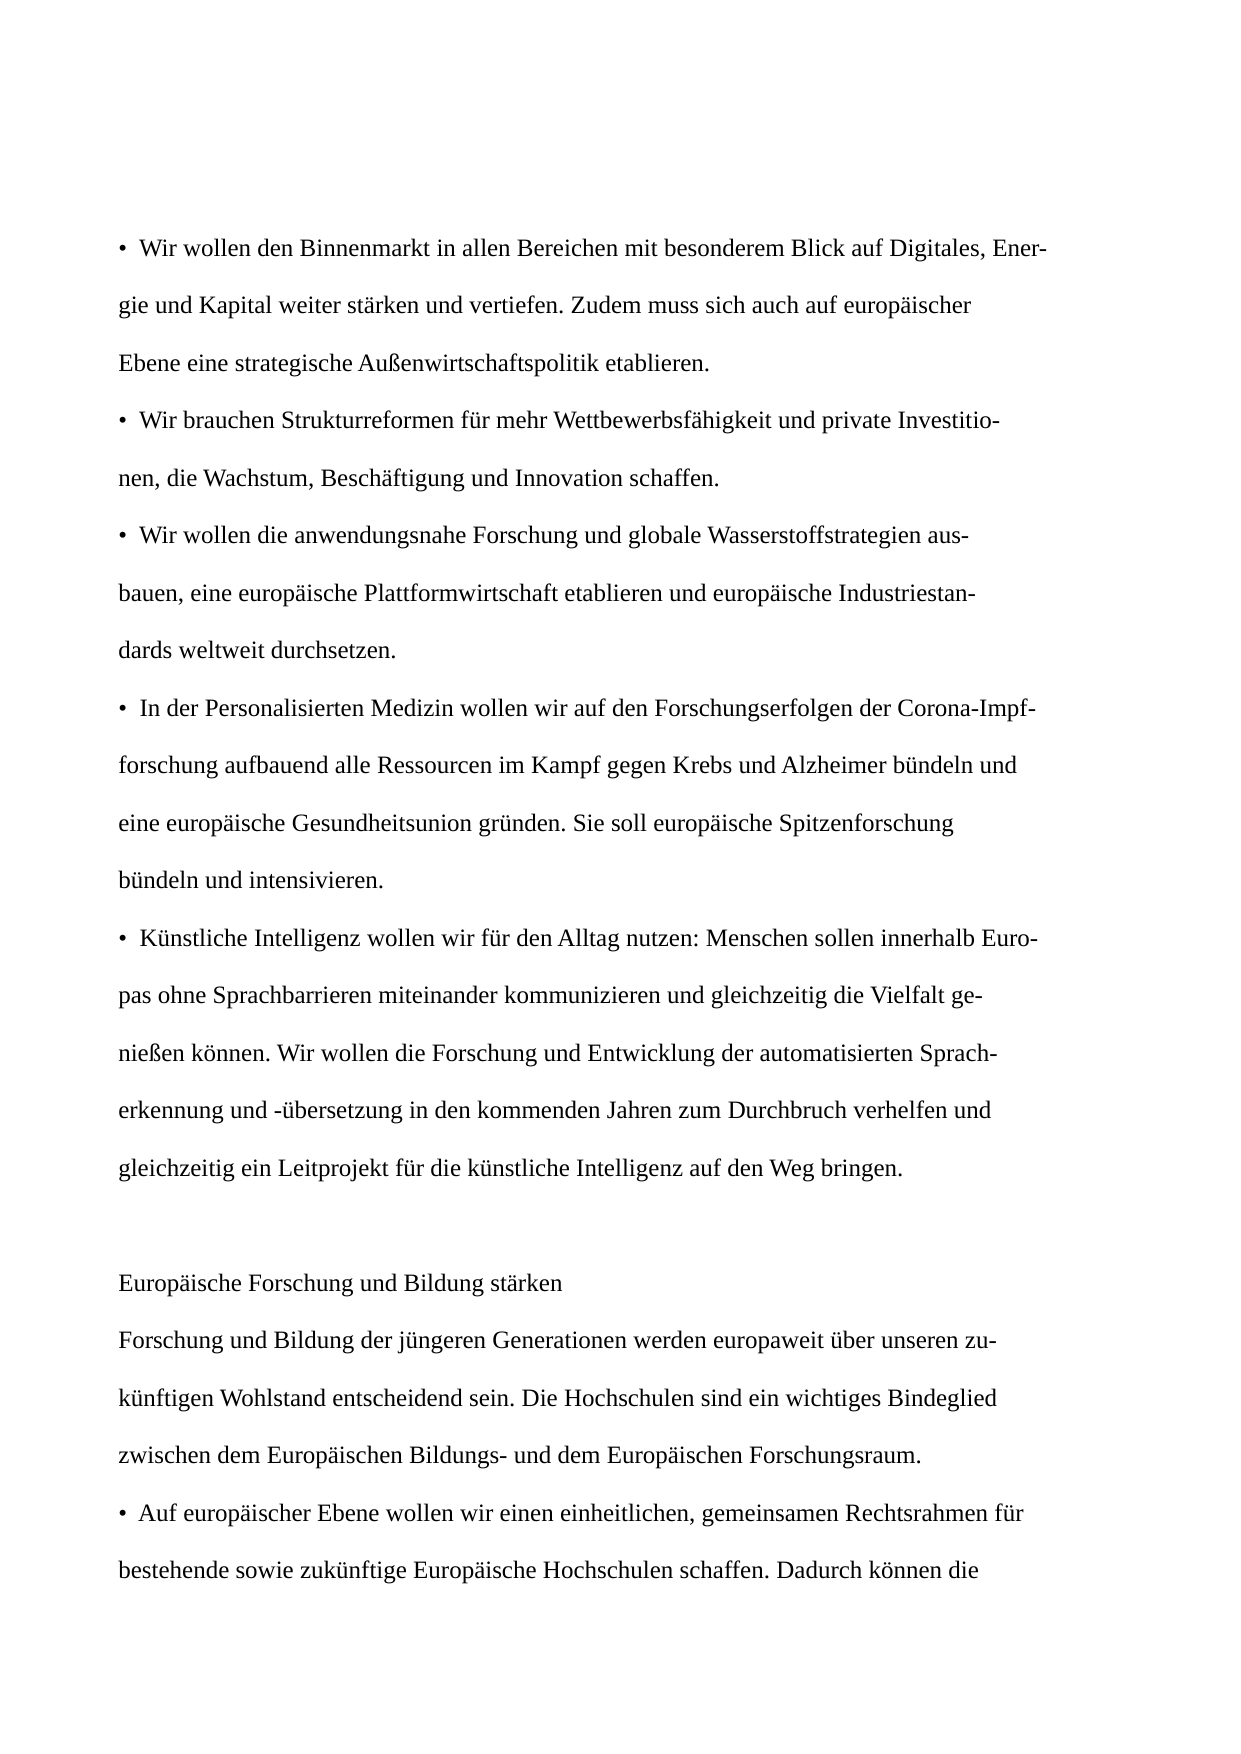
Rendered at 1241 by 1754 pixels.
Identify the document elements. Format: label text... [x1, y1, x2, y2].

text • Wir brauchen Strukturreformen für mehr Wettbewerbsfähigkeit und private Investitio- [118, 406, 1122, 434]
text bündeln und intensivieren. [118, 866, 1122, 894]
text eine europäische Gesundheitsunion gründen. Sie soll europäische Spitzenforschung [118, 808, 1122, 837]
text Ebene eine strategische Außenwirtschaftspolitik etablieren. [118, 348, 1122, 377]
text nießen können. Wir wollen die Forschung und Entwicklung der automatisierten Sprach- [118, 1038, 1122, 1067]
text • Künstliche Intelligenz wollen wir für den Alltag nutzen: Menschen sollen innerhalb Euro- [118, 923, 1122, 952]
text • Wir wollen den Binnenmarkt in allen Bereichen mit besonderem Blick auf Digitales, Ener- [118, 233, 1122, 262]
text • In der Personalisierten Medizin wollen wir auf den Forschungserfolgen der Corona-Impf- [118, 693, 1122, 722]
text zwischen dem Europäischen Bildungs- und dem Europäischen Forschungsraum. [118, 1441, 1122, 1469]
text gie und Kapital weiter stärken und vertiefen. Zudem muss sich auch auf europäischer [118, 291, 1122, 319]
text dards weltweit durchsetzen. [118, 636, 1122, 664]
text pas ohne Sprachbarrieren miteinander kommunizieren und gleichzeitig die Vielfalt ge- [118, 981, 1122, 1009]
text bestehende sowie zukünftige Europäische Hochschulen schaffen. Dadurch können die [118, 1556, 1122, 1584]
text Europäische Forschung und Bildung stärken [118, 1268, 1122, 1297]
text erkennung und -übersetzung in den kommenden Jahren zum Durchbruch verhelfen und [118, 1096, 1122, 1124]
text • Auf europäischer Ebene wollen wir einen einheitlichen, gemeinsamen Rechtsrahmen für [118, 1498, 1122, 1527]
text forschung aufbauend alle Ressourcen im Kampf gegen Krebs und Alzheimer bündeln und [118, 751, 1122, 779]
text künftigen Wohlstand entscheidend sein. Die Hochschulen sind ein wichtiges Bindeglied [118, 1383, 1122, 1412]
text nen, die Wachstum, Beschäftigung und Innovation schaffen. [118, 463, 1122, 492]
text Forschung und Bildung der jüngeren Generationen werden europaweit über unseren zu- [118, 1326, 1122, 1354]
text gleichzeitig ein Leitprojekt für die künstliche Intelligenz auf den Weg bringen. [118, 1153, 1122, 1182]
text bauen, eine europäische Plattformwirtschaft etablieren und europäische Industriestan- [118, 578, 1122, 607]
text • Wir wollen die anwendungsnahe Forschung und globale Wasserstoffstrategien aus- [118, 521, 1122, 549]
